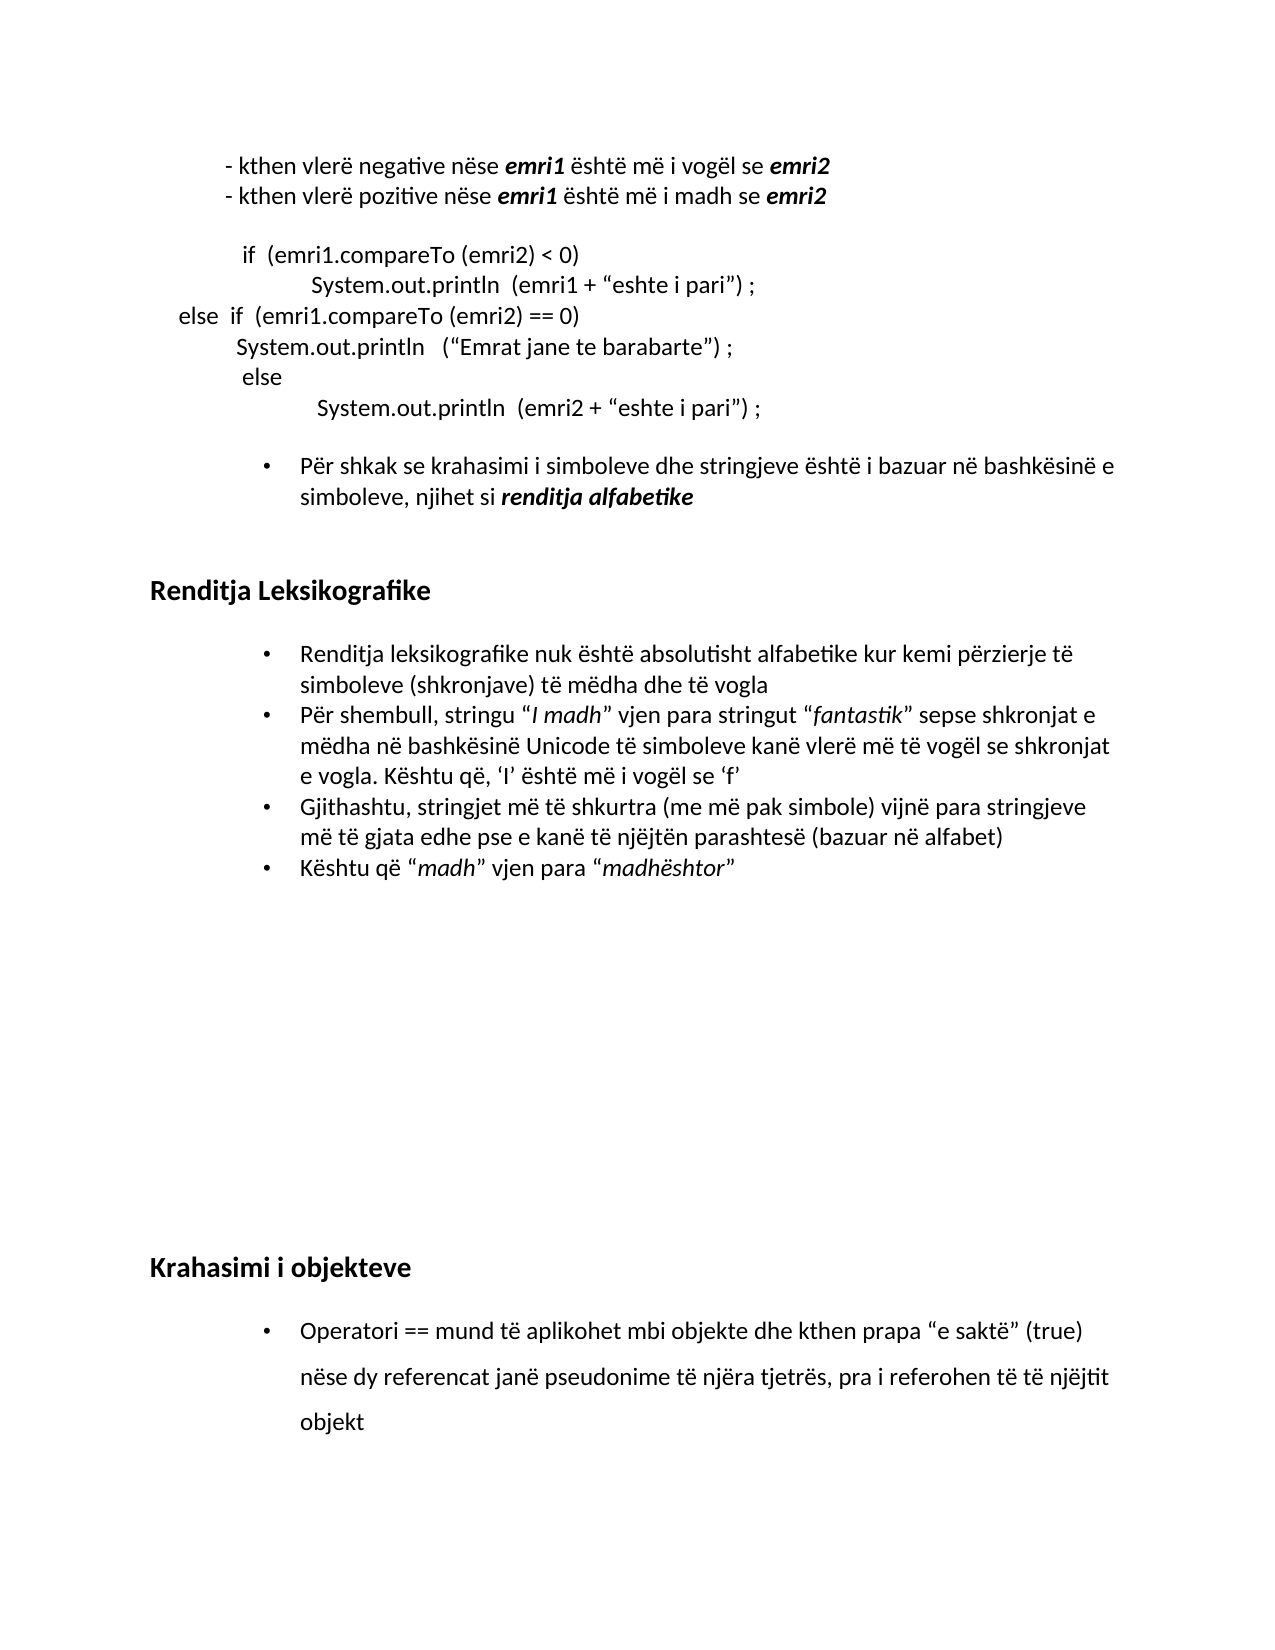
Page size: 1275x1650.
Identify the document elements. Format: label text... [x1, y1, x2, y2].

list Për shembull, stringu “I madh” vjen para stringut “fantastik” sepse shkronjat e mëdha në bashkësinë Unicode të simboleve kanë vlerë më të vogël se shkronjat e vogla. Kështu që, ‘I’ është më i vogël se ‘f’ [262, 699, 1125, 791]
text else if (emri1.compareTo (emri2) == 0) [150, 300, 1125, 331]
text if (emri1.compareTo (emri2) < 0) [150, 239, 1125, 269]
list Kështu që “madh” vjen para “madhështor” [262, 852, 1125, 883]
text Krahasimi i objekteve [150, 1249, 1125, 1284]
text System.out.println (emri2 + “eshte i pari”) ; [150, 392, 1125, 422]
list Operatori == mund të aplikohet mbi objekte dhe kthen prapa “e saktë” (true) nëse dy referencat janë pseudonime të njëra tjetrës, pra i referohen të të njëjtit objekt [262, 1315, 1125, 1437]
text - kthen vlerë negative nëse emri1 është më i vogël se emri2 [150, 150, 1125, 181]
list Për shkak se krahasimi i simboleve dhe stringjeve është i bazuar në bashkësinë e simboleve, njihet si renditja alfabetike [262, 450, 1125, 511]
text Renditja Leksikografike [150, 572, 1125, 608]
text System.out.println (“Emrat jane te barabarte”) ; [150, 331, 1125, 361]
list Renditja leksikografike nuk është absolutisht alfabetike kur kemi përzierje të simboleve (shkronjave) të mëdha dhe të vogla [262, 638, 1125, 699]
list Gjithashtu, stringjet më të shkurtra (me më pak simbole) vijnë para stringjeve më të gjata edhe pse e kanë të njëjtën parashtesë (bazuar në alfabet) [262, 791, 1125, 852]
text else [150, 361, 1125, 392]
text System.out.println (emri1 + “eshte i pari”) ; [150, 269, 1125, 300]
text - kthen vlerë pozitive nëse emri1 është më i madh se emri2 [150, 181, 1125, 211]
